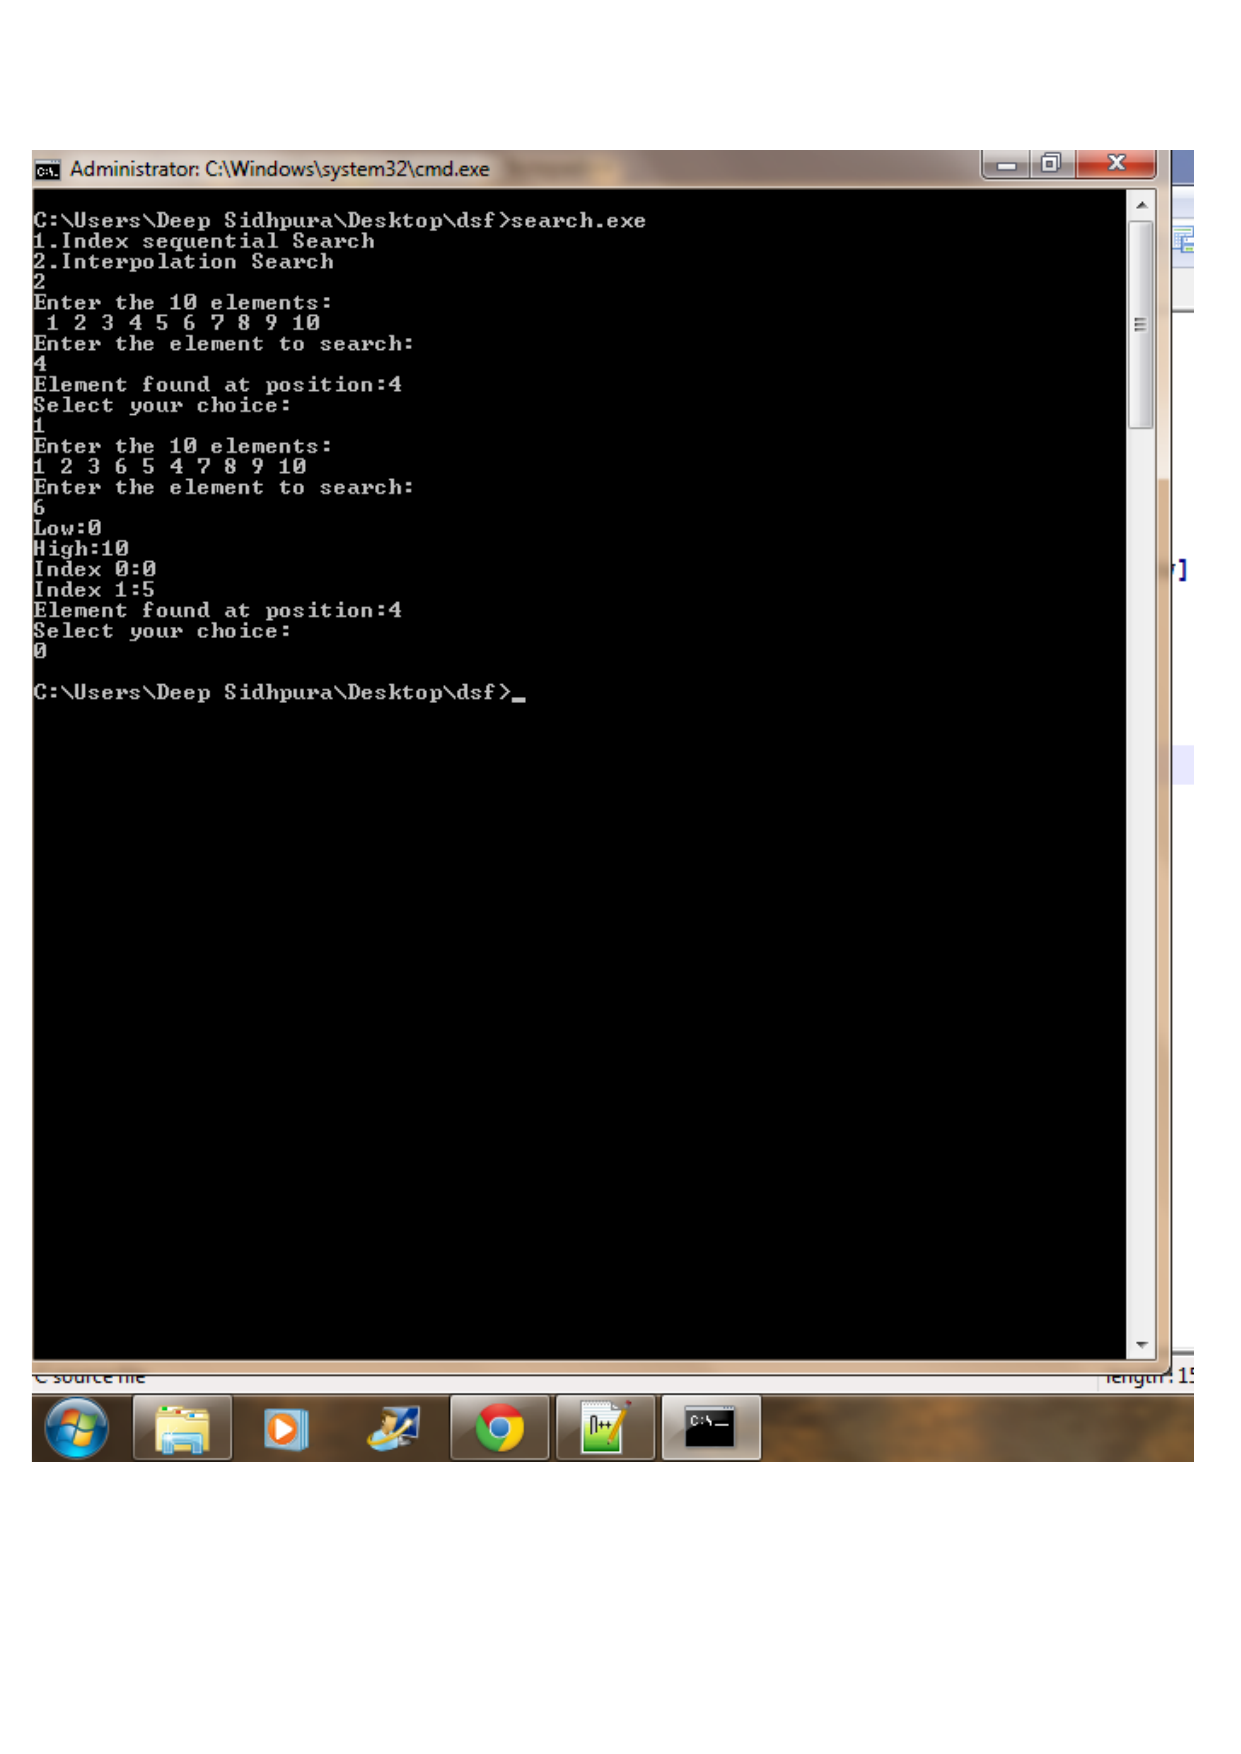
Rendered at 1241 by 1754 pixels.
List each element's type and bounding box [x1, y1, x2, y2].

picture [31, 150, 1194, 1462]
